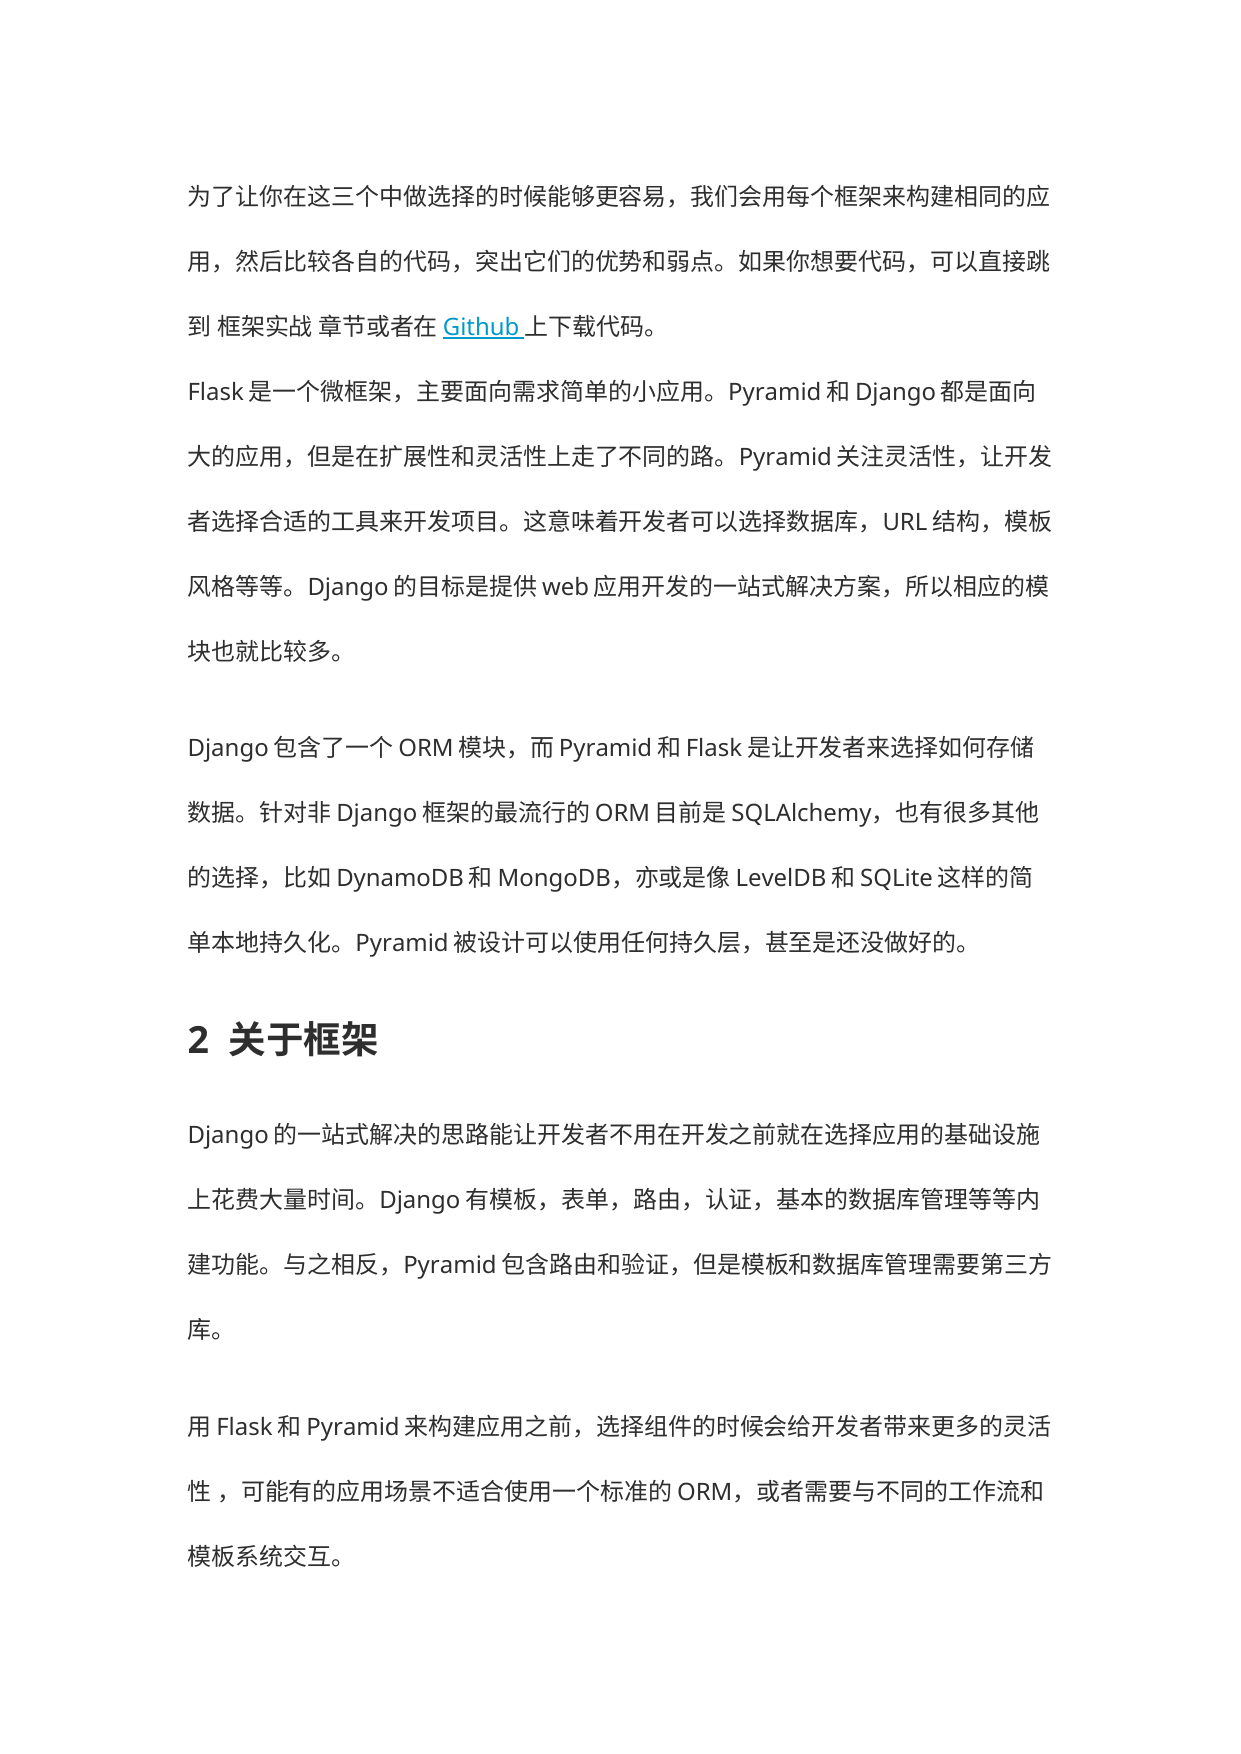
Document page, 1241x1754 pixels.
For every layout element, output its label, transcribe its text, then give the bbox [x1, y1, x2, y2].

text Flask是一个微框架，主要面向需求简单的小应用。Pyramid和Django都是面向大的应用，但是在扩展性和灵活性上走了不同的路。Pyramid关注灵活性，让开发者选择合适的工具来开发项目。这意味着开发者可以选择数据库，URL结构，模板风格等等。Django的目标是提供web应用开发的一站式解决方案，所以相应的模块也就比较多。 [187, 357, 1053, 682]
text 为了让你在这三个中做选择的时候能够更容易，我们会用每个框架来构建相同的应用，然后比较各自的代码，突出它们的优势和弱点。如果你想要代码，可以直接跳到 框架实战 章节或者在Github上下载代码。 [187, 162, 1053, 357]
text 用Flask和Pyramid来构建应用之前，选择组件的时候会给开发者带来更多的灵活性 ，可能有的应用场景不适合使用一个标准的ORM，或者需要与不同的工作流和模板系统交互。 [187, 1392, 1053, 1587]
text Django的一站式解决的思路能让开发者不用在开发之前就在选择应用的基础设施上花费大量时间。Django有模板，表单，路由，认证，基本的数据库管理等等内建功能。与之相反，Pyramid包含路由和验证，但是模板和数据库管理需要第三方库。 [187, 1101, 1053, 1361]
subtitle 2 关于框架 [187, 1004, 1053, 1069]
text Django包含了一个ORM模块，而Pyramid和Flask是让开发者来选择如何存储数据。针对非Django框架的最流行的ORM目前是SQLAlchemy，也有很多其他的选择，比如DynamoDB和MongoDB，亦或是像LevelDB和SQLite这样的简单本地持久化。Pyramid被设计可以使用任何持久层，甚至是还没做好的。 [187, 713, 1053, 973]
